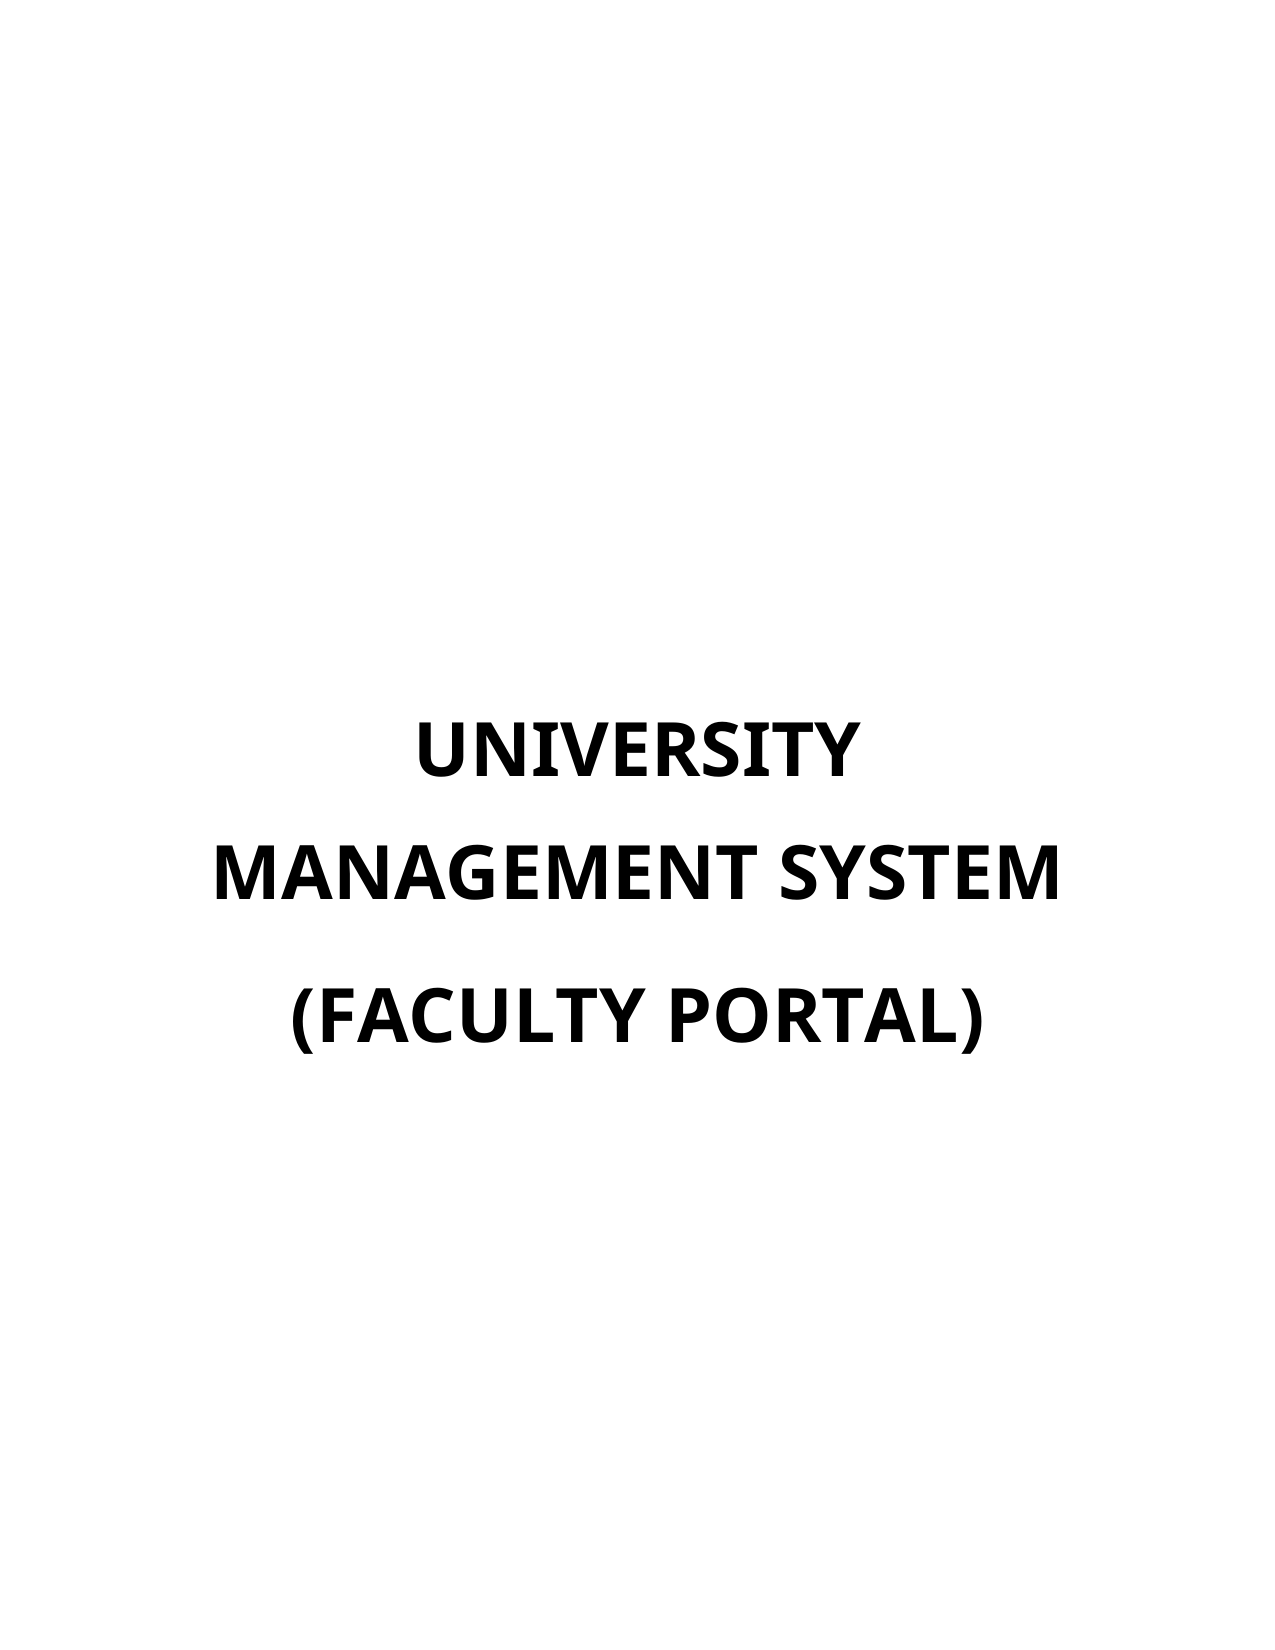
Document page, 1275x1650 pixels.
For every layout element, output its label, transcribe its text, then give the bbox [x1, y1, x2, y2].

text (FACULTY PORTAL) [150, 962, 1125, 1064]
text UNIVERSITY MANAGEMENT SYSTEM [150, 696, 1125, 921]
